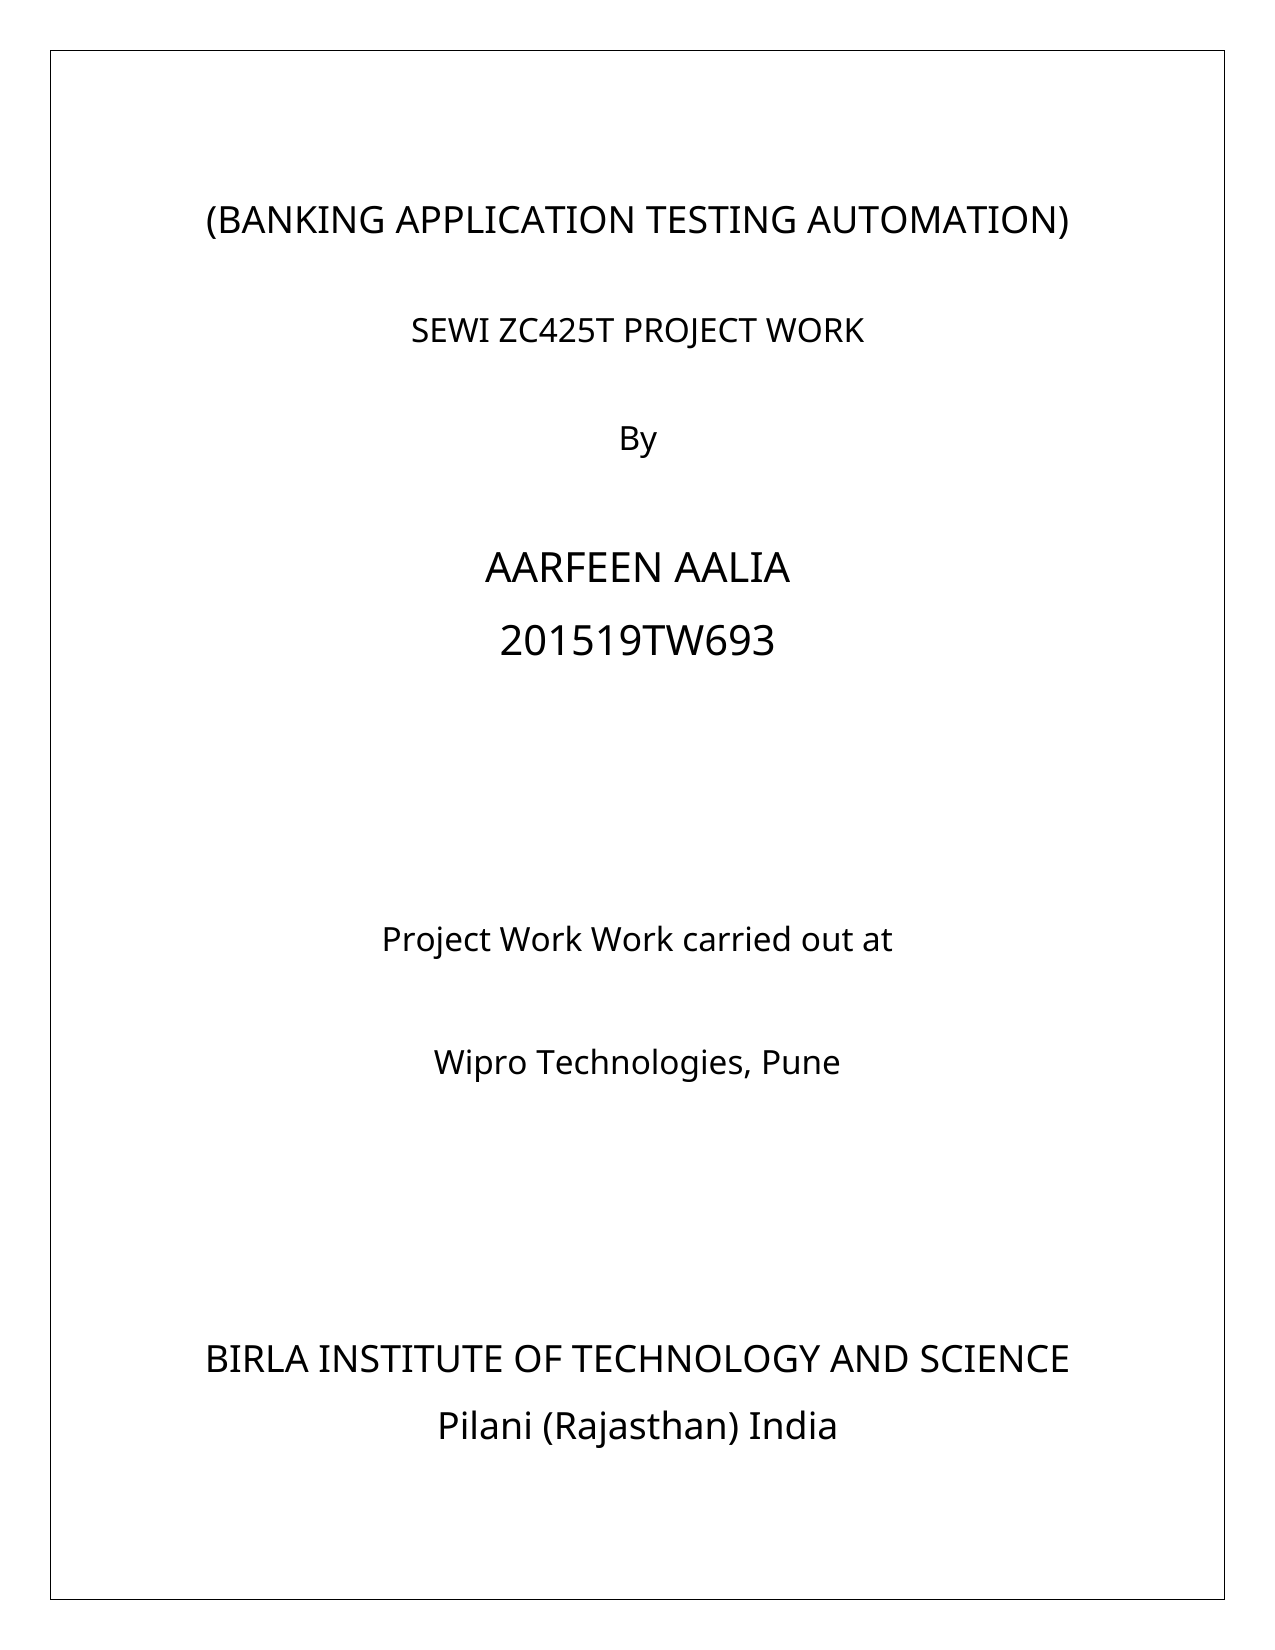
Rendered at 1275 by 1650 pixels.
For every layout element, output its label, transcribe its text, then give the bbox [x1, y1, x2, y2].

text SEWI ZC425T PROJECT WORK [150, 307, 1125, 352]
text BIRLA INSTITUTE OF TECHNOLOGY AND SCIENCE [150, 1332, 1125, 1383]
text (BANKING APPLICATION TESTING AUTOMATION) [150, 193, 1125, 244]
text Pilani (Rajasthan) India [150, 1399, 1125, 1451]
text By [150, 414, 1125, 460]
text 201519TW693 [150, 611, 1125, 668]
text AARFEEN AALIA [150, 537, 1125, 594]
text Project Work Work carried out at [150, 916, 1125, 962]
text Wipro Technologies, Pune [150, 1039, 1125, 1084]
